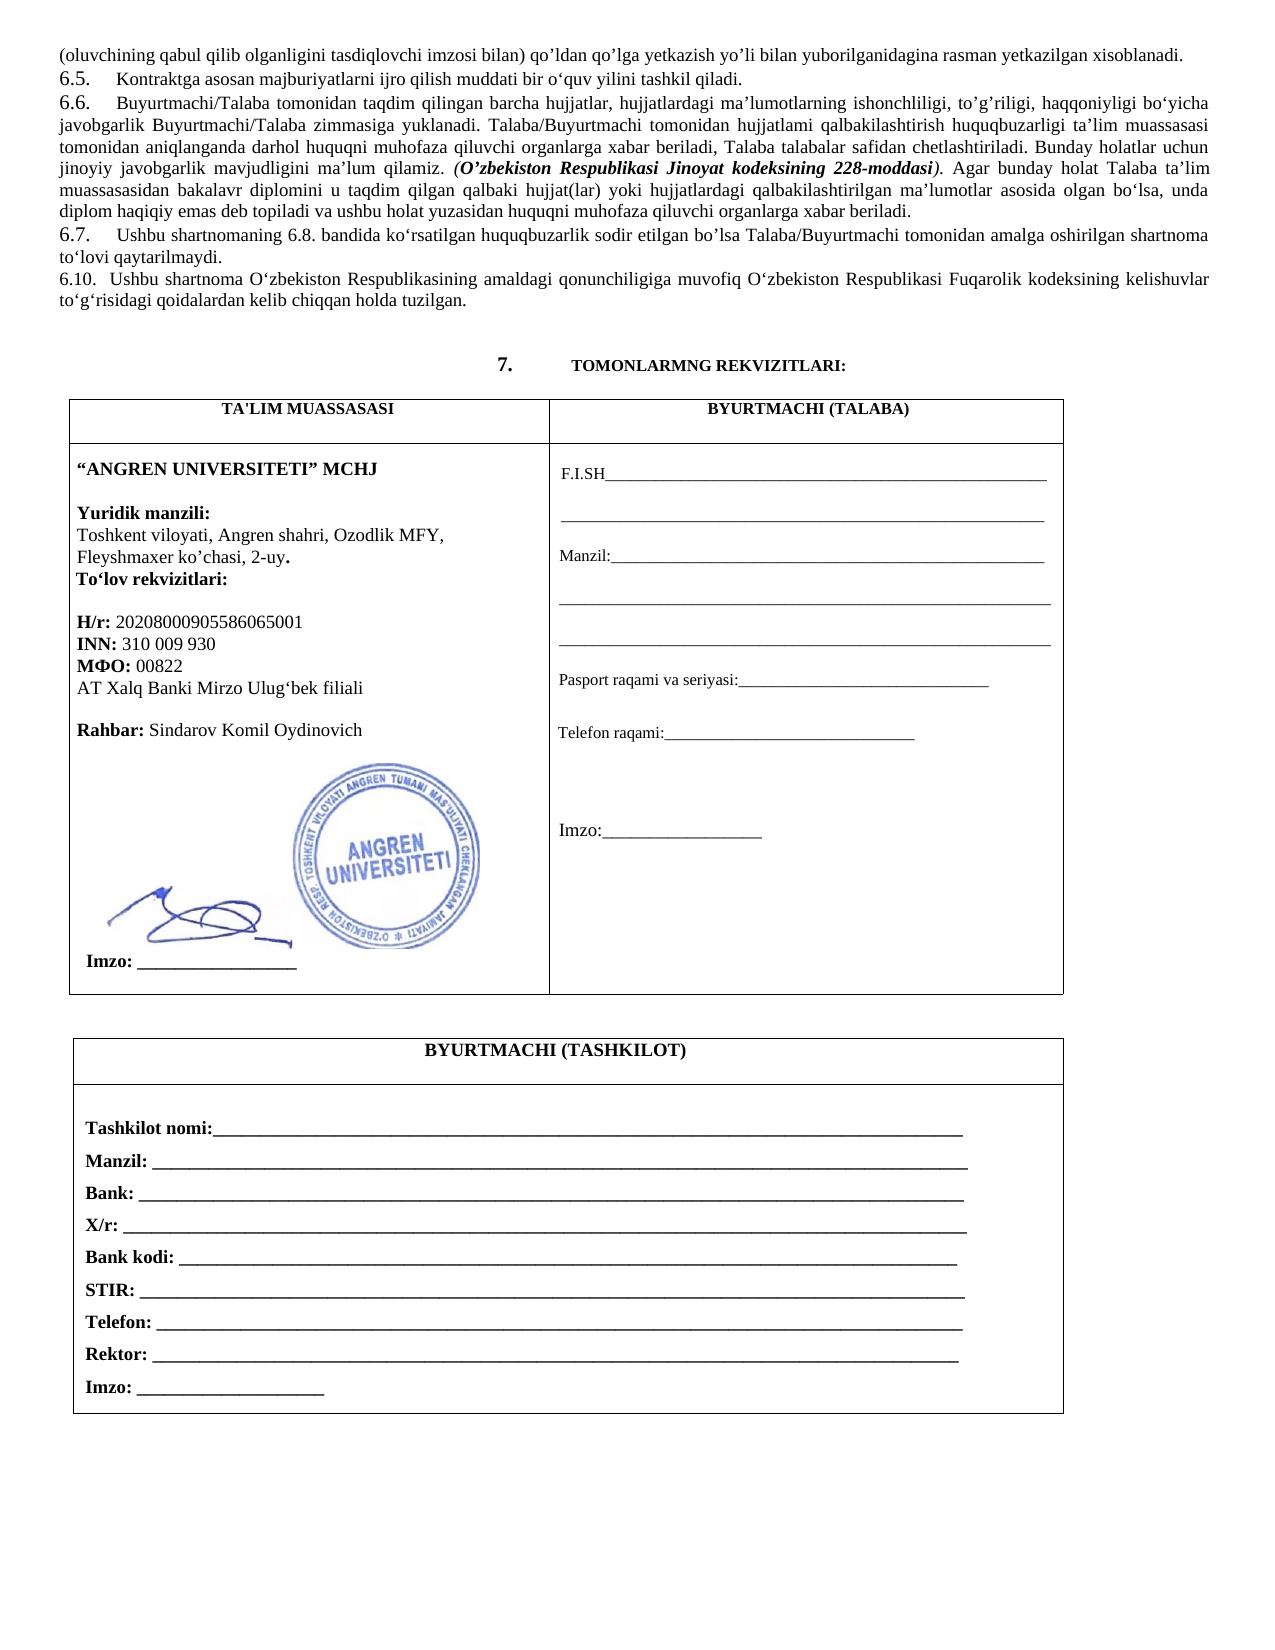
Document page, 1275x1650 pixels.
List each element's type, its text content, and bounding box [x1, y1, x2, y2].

table_cell F.I.SH_____________________________________________________ __________________________________________________________ Manzil:____________________________________________________ ___________________________________________________________ ___________________________________________________________ Pasport raqami va seriyasi:______________________________ Telefon raqami:______________________________ Imzo:_________________ [550, 444, 1063, 993]
list TOMONLARMNG REKVIZITLARI: [133, 352, 1211, 376]
table_cell Tashkilot nomi:________________________________________________________________________________ Manzil: _______________________________________________________________________________________ Bank: ________________________________________________________________________________________ X/r: __________________________________________________________________________________________ Bank kodi: ___________________________________________________________________________________ STIR: ________________________________________________________________________________________ Telefon: ______________________________________________________________________________________ Rektor: ______________________________________________________________________________________ Imzo: ____________________ [74, 1085, 1063, 1413]
list Ushbu shartnomaning 6.8. bandida ko‘rsatilgan huquqbuzarlik sodir etilgan bo’lsa Talaba/Buyurtmachi tomonidan amalga oshirilgan shartnoma to‘lovi qaytarilmaydi. [59, 222, 1211, 267]
table_header TA'LIM MUASSASASI [70, 400, 549, 443]
picture [106, 763, 480, 949]
list Buyurtmachi/Talaba tomonidan taqdim qilingan barcha hujjatlar, hujjatlardagi ma’lumotlarning ishonchliligi, to’g’riligi, haqqoniyligi bo‘yicha javobgarlik Buyurtmachi/Talaba zimmasiga yuklanadi. Talaba/Buyurtmachi tomonidan hujjatlami qalbakilashtirish huquqbuzarligi ta’lim muassasasi tomonidan aniqlanganda darhol huquqni muhofaza qiluvchi organlarga xabar beriladi, Talaba talabalar safidan chetlashtiriladi. Bunday holatlar uchun jinoyiy javobgarlik mavjudligini ma’lum qilamiz. (O’zbekiston Respublikasi Jinoyat kodeksining 228-moddasi). Agar bunday holat Talaba ta’lim muassasasidan bakalavr diplomini u taqdim qilgan qalbaki hujjat(lar) yoki hujjatlardagi qalbakilashtirilgan ma’lumotlar asosida olgan bo‘lsa, unda diplom haqiqiy emas deb topiladi va ushbu holat yuzasidan huquqni muhofaza qiluvchi organlarga xabar beriladi. [59, 90, 1211, 222]
table_header BYURTMACHI (TASHKILOT) [74, 1039, 1063, 1084]
table_cell “ANGREN UNIVERSITETI” MCHJ Yuridik manzili: Toshkent viloyati, Angren shahri, Ozodlik MFY, Fleyshmaxer ko’chasi, 2-uy. To‘lov rekvizitlari: H/r: 20208000905586065001 INN: 310 009 930 MФО: 00822 AT Xalq Banki Mirzo Ulug‘bek filiali Rahbar: Sindarov Komil Oydinovich Imzo: _________________ [70, 444, 549, 993]
list Kontraktga asosan majburiyatlarni ijro qilish muddati bir o‘quv yilini tashkil qiladi. [59, 66, 1211, 90]
table_header BYURTMACHI (TALABA) [550, 400, 1063, 443]
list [59, 44, 1211, 66]
text 6.10. Ushbu shartnoma O‘zbekiston Respublikasining amaldagi qonunchiligiga muvofiq O‘zbekiston Respublikasi Fuqarolik kodeksining kelishuvlar to‘g‘risidagi qoidalardan kelib chiqqan holda tuzilgan. [59, 267, 1211, 311]
